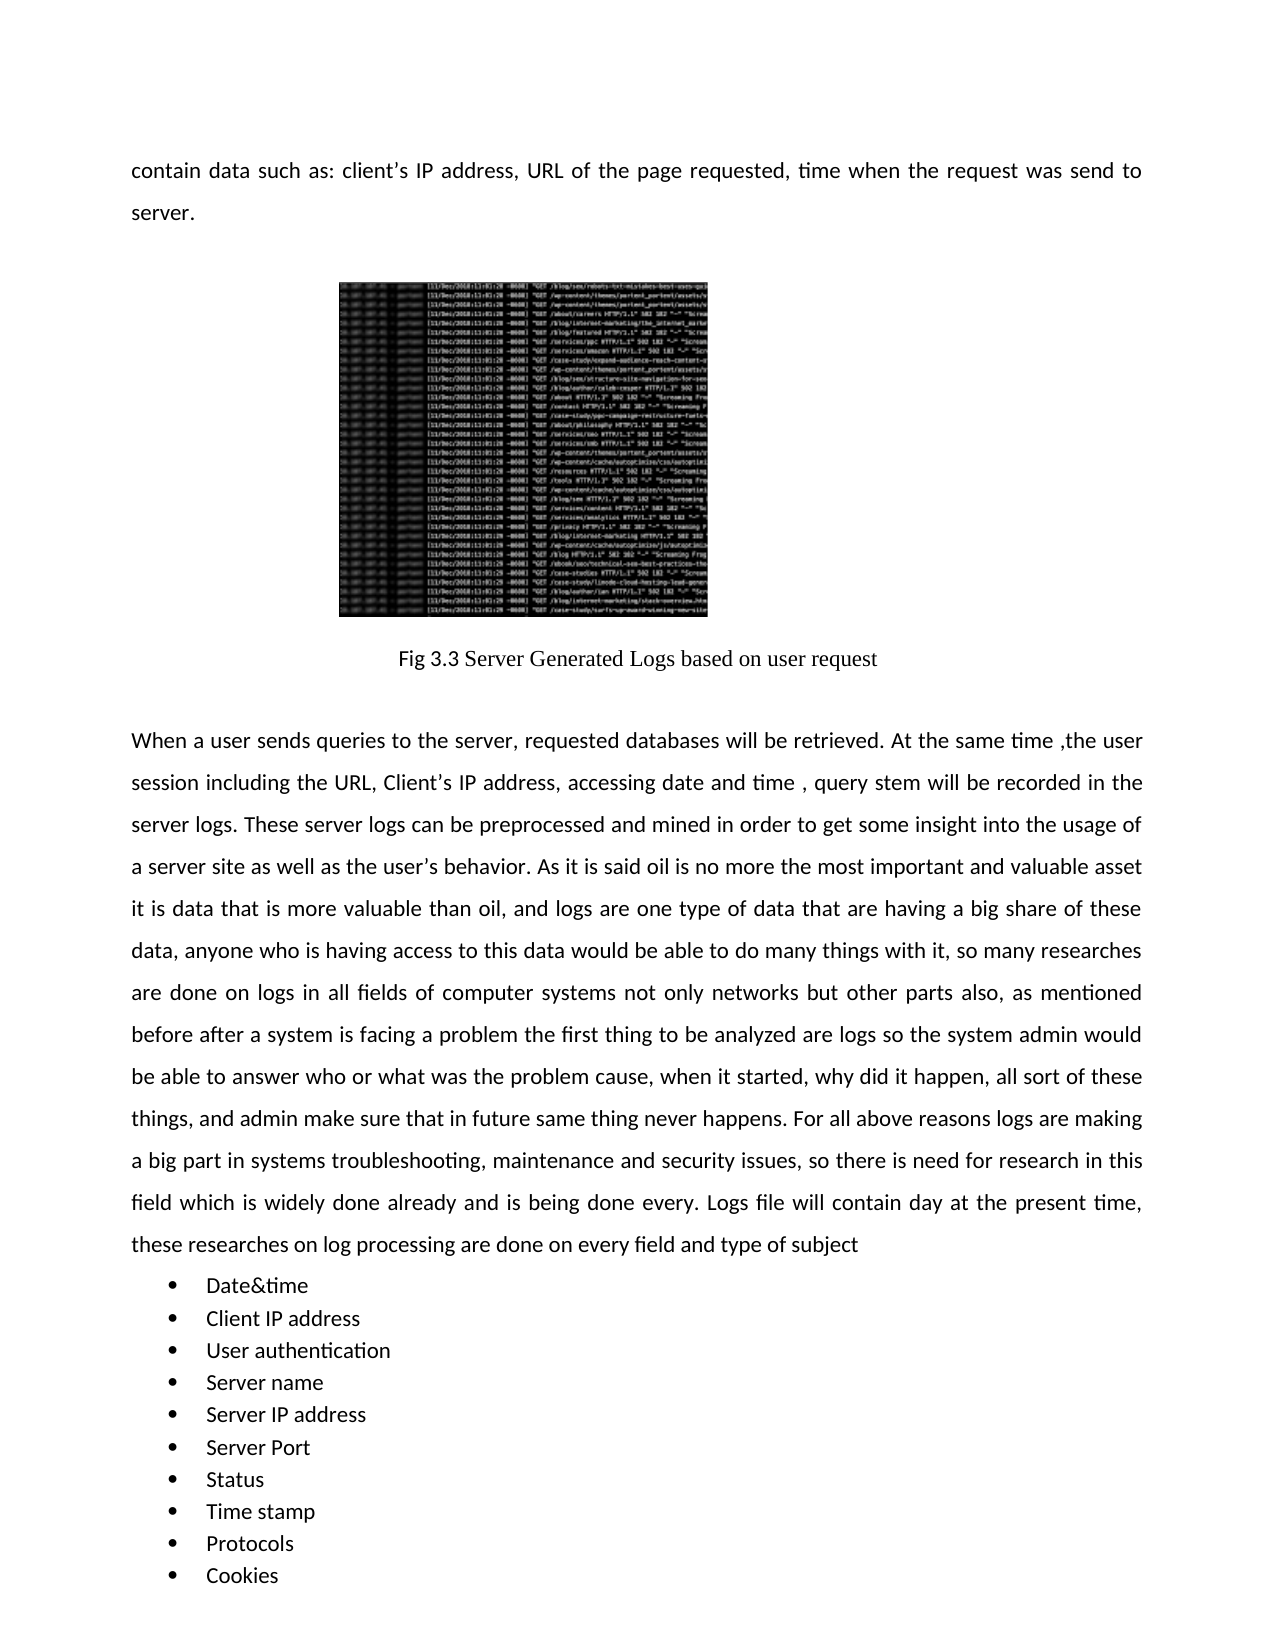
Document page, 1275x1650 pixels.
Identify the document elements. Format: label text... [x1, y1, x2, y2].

list Client IP address [169, 1304, 1139, 1332]
list Date&time [169, 1272, 1139, 1300]
picture [339, 282, 708, 617]
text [131, 156, 1145, 226]
list Protocols [169, 1529, 1139, 1557]
list Cookies [169, 1561, 1139, 1589]
list Server name [169, 1368, 1139, 1396]
text When a user sends queries to the server, requested databases will be retrieved. At the same time ,the user session including the URL, Client’s IP address, accessing date and time , query stem will be recorded in the server logs. These server logs can be preprocessed and mined in order to get some insight into the usage of a server site as well as the user’s behavior. As it is said oil is no more the most important and valuable asset it is data that is more valuable than oil, and logs are one type of data that are having a big share of these data, anyone who is having access to this data would be able to do many things with it, so many researches are done on logs in all fields of computer systems not only networks but other parts also, as mentioned before after a system is facing a problem the first thing to be analyzed are logs so the system admin would be able to answer who or what was the problem cause, when it started, why did it happen, all sort of these things, and admin make sure that in future same thing never happens. For all above reasons logs are making a big part in systems troubleshooting, maintenance and security issues, so there is need for research in this field which is widely done already and is being done every. Logs file will contain day at the present time, these researches on log processing are done on every field and type of subject [131, 726, 1145, 1258]
list Server Port [169, 1433, 1139, 1461]
list Time stamp [169, 1497, 1139, 1525]
list Status [169, 1465, 1139, 1493]
list Server IP address [169, 1400, 1139, 1428]
list User authentication [169, 1336, 1139, 1364]
